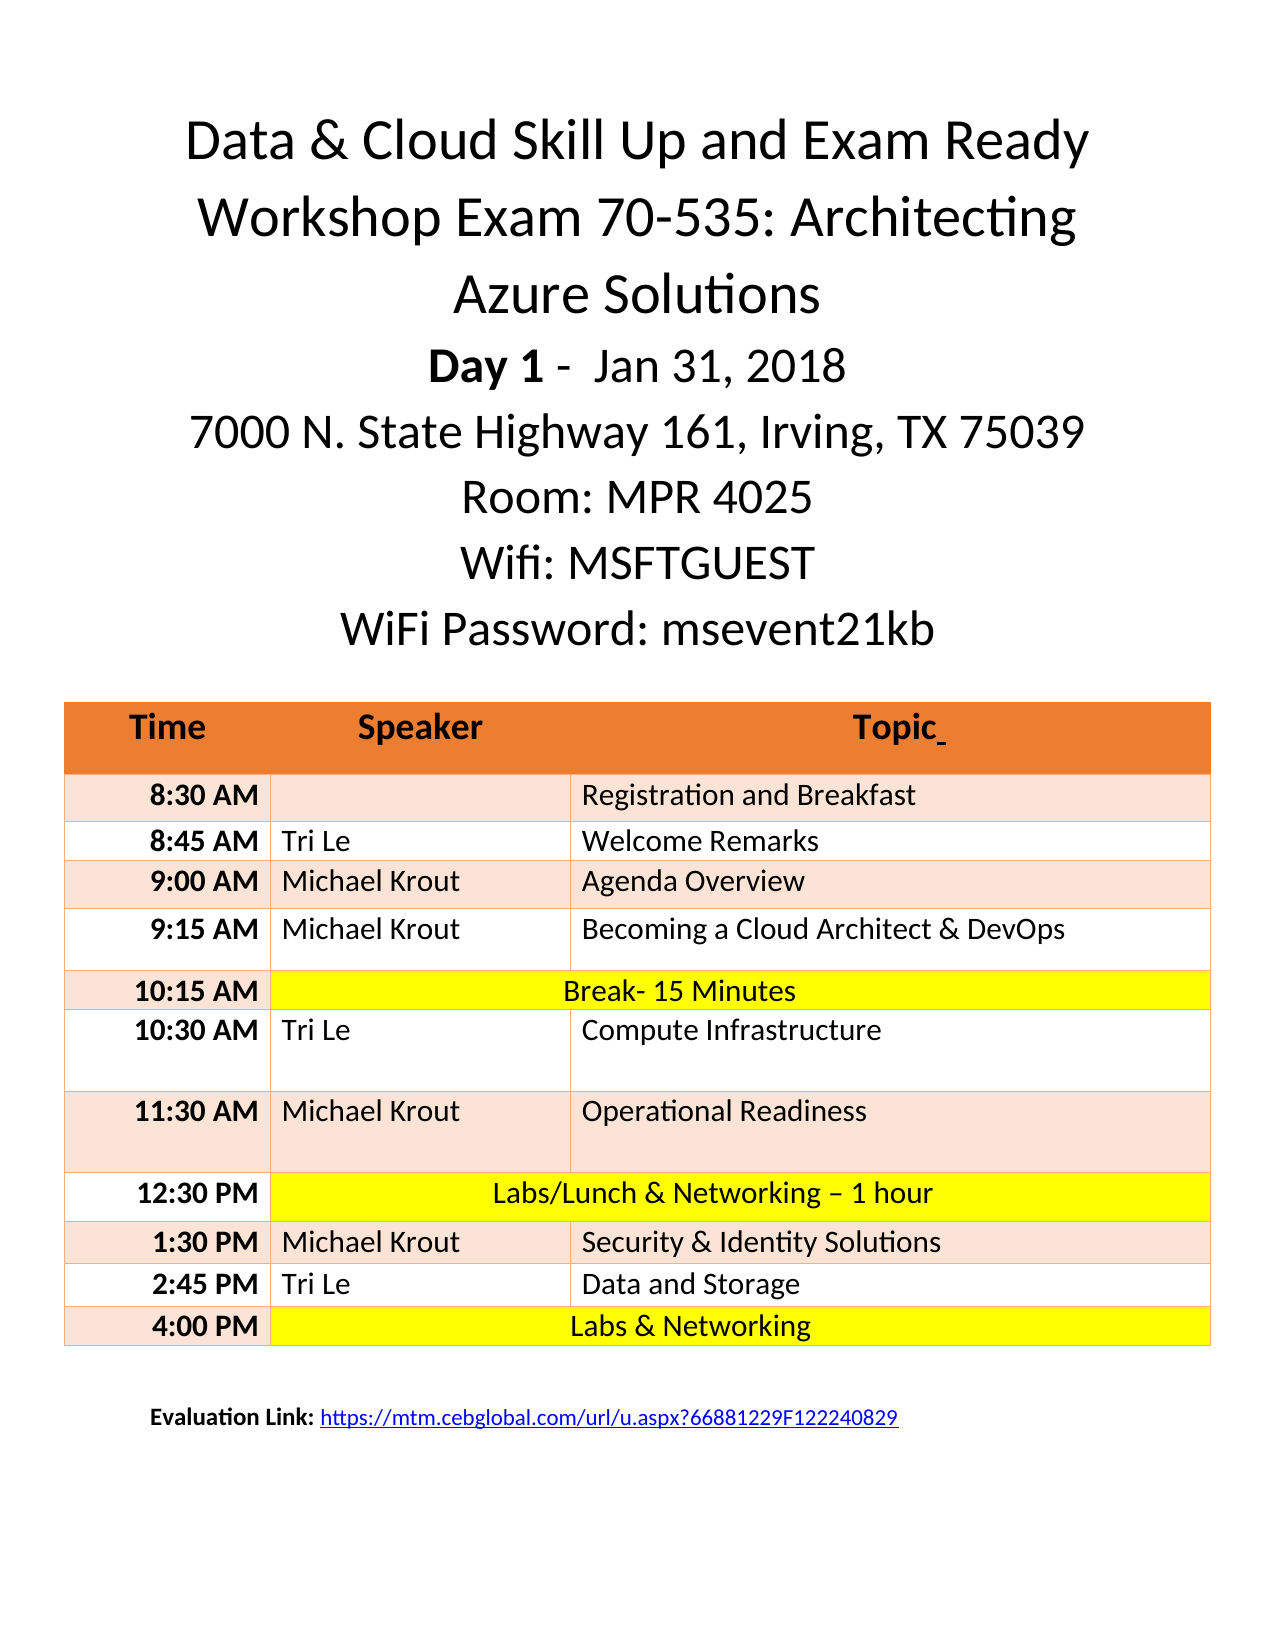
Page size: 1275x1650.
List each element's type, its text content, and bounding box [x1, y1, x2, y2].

table_cell 9:15 AM [65, 909, 270, 969]
table_header Time [65, 703, 270, 774]
table_cell Compute Infrastructure [571, 1010, 1210, 1091]
table_cell Registration and Breakfast [571, 775, 1210, 821]
table_header Speaker [271, 703, 570, 774]
table_cell 2:45 PM [65, 1264, 270, 1306]
text WiFi Password: msevent21kb [150, 597, 1125, 658]
table_cell 4:00 PM [65, 1307, 270, 1345]
table_cell Michael Krout [271, 1092, 570, 1172]
table_cell Tri Le [271, 1010, 570, 1091]
text Data & Cloud Skill Up and Exam Ready Workshop Exam 70-535: Architecting Azure Solutions [150, 103, 1125, 328]
table_cell Security & Identity Solutions [571, 1222, 1210, 1263]
table_cell 9:00 AM [65, 861, 270, 908]
table_cell Agenda Overview [571, 861, 1210, 908]
table_cell Welcome Remarks [571, 822, 1210, 860]
table_cell 12:30 PM [65, 1173, 270, 1221]
table_cell [271, 775, 570, 821]
table_cell Tri Le [271, 822, 570, 860]
table_cell Michael Krout [271, 861, 570, 908]
table_cell 1:30 PM [65, 1222, 270, 1263]
table_cell Michael Krout [271, 1222, 570, 1263]
table_cell 10:15 AM [65, 971, 270, 1009]
table_cell Data and Storage [571, 1264, 1210, 1306]
table_header Topic [571, 703, 1210, 774]
text Evaluation Link: https://mtm.cebglobal.com/url/u.aspx?66881229F122240829 [150, 1401, 1125, 1431]
text Room: MPR 4025 [150, 465, 1125, 526]
text 7000 N. State Highway 161, Irving, TX 75039 [150, 399, 1125, 461]
table_cell Becoming a Cloud Architect & DevOps [571, 909, 1210, 969]
text Wifi: MSFTGUEST [150, 531, 1125, 592]
table_cell Tri Le [271, 1264, 570, 1306]
table_cell Operational Readiness [571, 1092, 1210, 1172]
table_cell 8:45 AM [65, 822, 270, 860]
text Day 1 - Jan 31, 2018 [150, 334, 1125, 395]
table_cell Break- 15 Minutes [271, 971, 1210, 1009]
table_cell Labs & Networking [271, 1307, 1210, 1345]
table_cell 8:30 AM [65, 775, 270, 821]
table_cell Labs/Lunch & Networking – 1 hour [271, 1173, 1210, 1221]
table_cell Michael Krout [271, 909, 570, 969]
table_cell 11:30 AM [65, 1092, 270, 1172]
table_cell 10:30 AM [65, 1010, 270, 1091]
